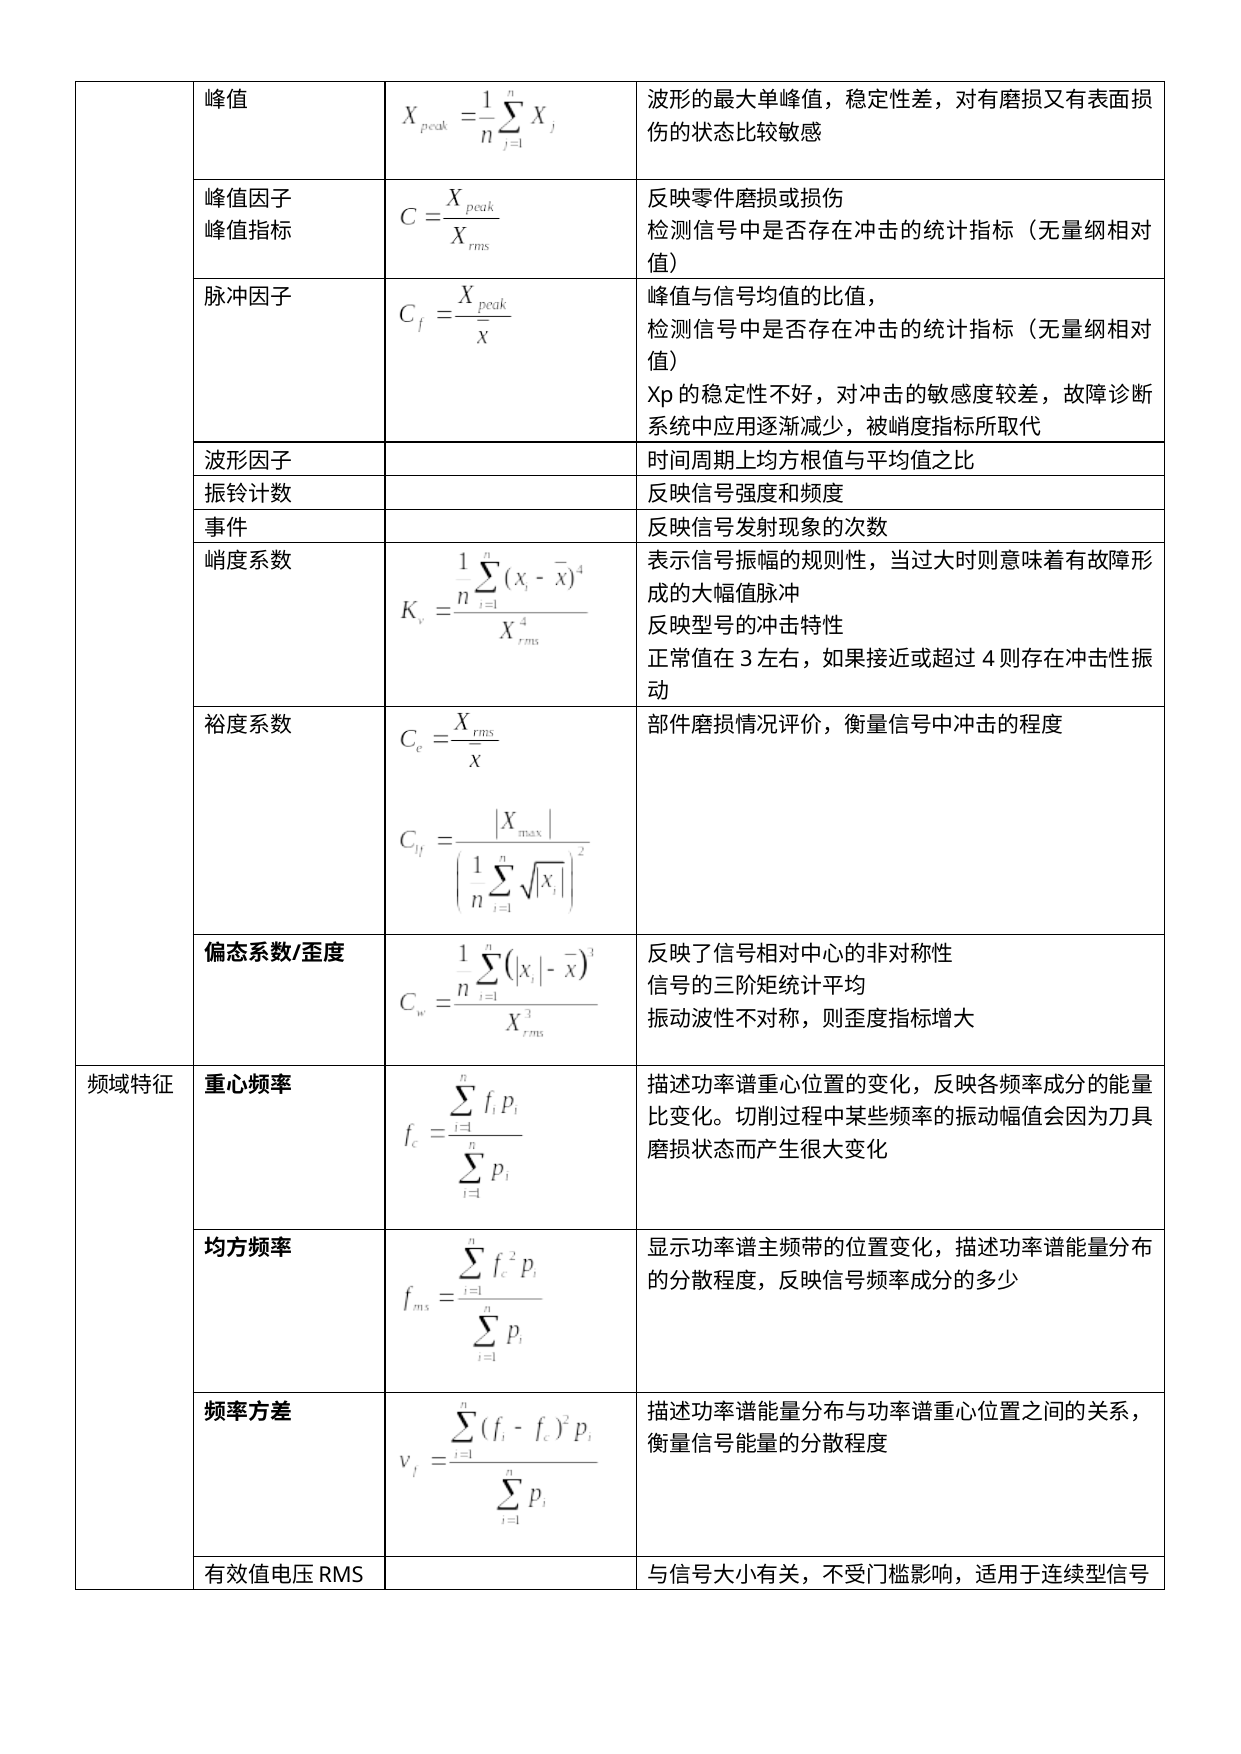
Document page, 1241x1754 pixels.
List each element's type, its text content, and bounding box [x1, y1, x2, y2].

table_cell 反映信号强度和频度 [637, 476, 1164, 508]
table_cell 重心频率 [194, 1066, 384, 1229]
table_cell 反映信号发射现象的次数 [637, 510, 1164, 542]
table_cell 偏态系数/歪度 [194, 935, 384, 1065]
table_cell 频域特征 [76, 1066, 193, 1589]
table_cell [386, 935, 636, 1065]
table_cell 振铃计数 [194, 476, 384, 508]
table_cell [386, 279, 636, 441]
table_cell [386, 1393, 636, 1556]
table_cell 表示信号振幅的规则性，当过大时则意味着有故障形成的大幅值脉冲 反映型号的冲击特性 正常值在3左右，如果接近或超过4则存在冲击性振动 [637, 543, 1164, 706]
table_cell 部件磨损情况评价，衡量信号中冲击的程度 [637, 707, 1164, 934]
table_cell 反映了信号相对中心的非对称性 信号的三阶矩统计平均 振动波性不对称，则歪度指标增大 [637, 935, 1164, 1065]
table_cell 波形因子 [194, 443, 384, 475]
table_cell 波形的最大单峰值，稳定性差，对有磨损又有表面损伤的状态比较敏感 [637, 82, 1164, 179]
table_cell 显示功率谱主频带的位置变化，描述功率谱能量分布的分散程度，反映信号频率成分的多少 [637, 1230, 1164, 1392]
table_cell [386, 180, 636, 278]
table_cell 描述功率谱能量分布与功率谱重心位置之间的关系，衡量信号能量的分散程度 [637, 1393, 1164, 1556]
table_cell 事件 [194, 510, 384, 542]
table_cell [386, 82, 636, 179]
table_cell 反映零件磨损或损伤 检测信号中是否存在冲击的统计指标（无量纲相对值） [637, 180, 1164, 278]
table_cell 描述功率谱重心位置的变化，反映各频率成分的能量比变化。切削过程中某些频率的振动幅值会因为刀具磨损状态而产生很大变化 [637, 1066, 1164, 1229]
table_cell 峰值因子 峰值指标 [194, 180, 384, 278]
table_cell [386, 1230, 636, 1392]
table_cell 均方频率 [194, 1230, 384, 1392]
table_cell 与信号大小有关，不受门槛影响，适用于连续型信号 [637, 1557, 1164, 1589]
table_cell 峰值 [194, 82, 384, 179]
table_cell [386, 1557, 636, 1589]
table_cell [386, 510, 636, 542]
table_cell 裕度系数 [194, 707, 384, 934]
table_cell [386, 443, 636, 475]
table_cell 时间周期上均方根值与平均值之比 [637, 443, 1164, 475]
table_cell [386, 707, 636, 934]
table_cell 频率方差 [194, 1393, 384, 1556]
table_cell 峭度系数 [194, 543, 384, 706]
table_cell 有效值电压RMS [194, 1557, 384, 1589]
table_cell [386, 476, 636, 508]
table_cell [386, 1066, 636, 1229]
table_cell [386, 543, 636, 706]
table_cell 峰值与信号均值的比值， 检测信号中是否存在冲击的统计指标（无量纲相对值） Xp的稳定性不好，对冲击的敏感度较差，故障诊断系统中应用逐渐减少，被峭度指标所取代 [637, 279, 1164, 441]
table_cell 脉冲因子 [194, 279, 384, 441]
